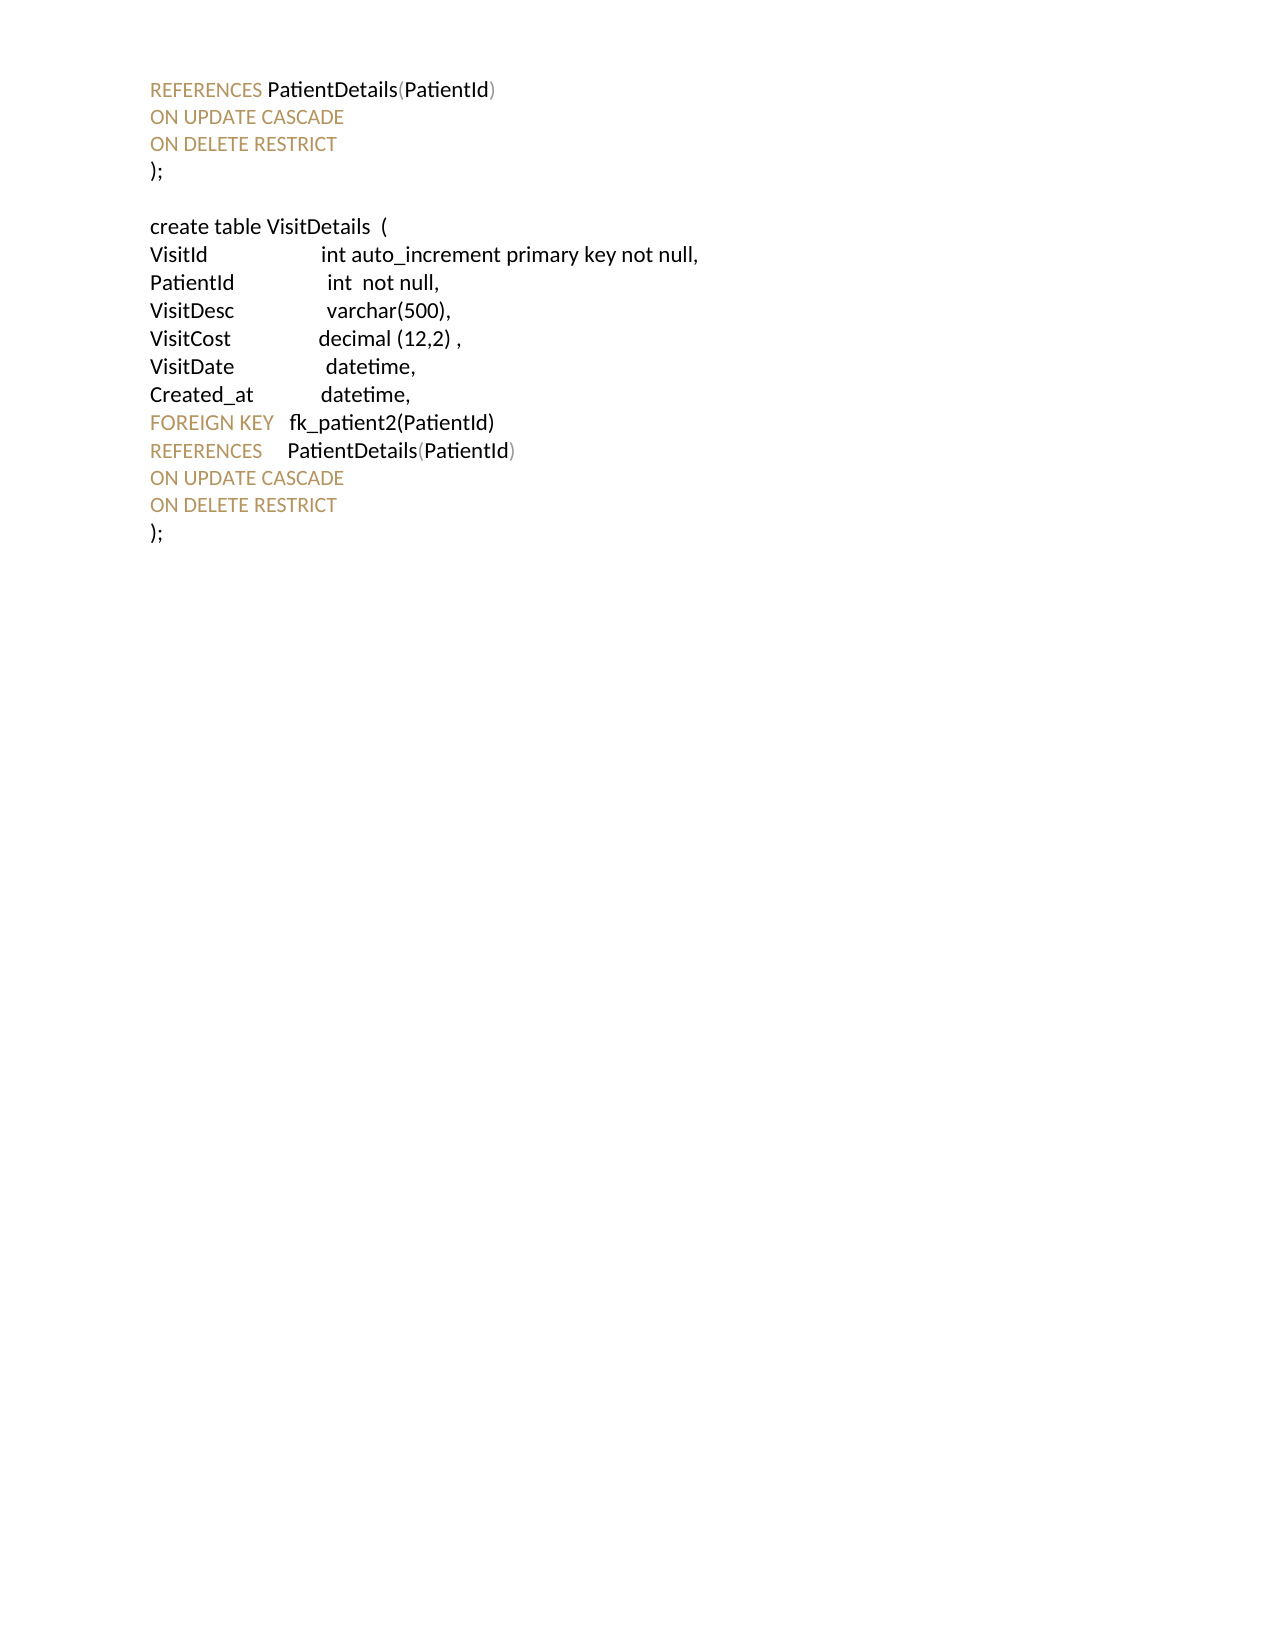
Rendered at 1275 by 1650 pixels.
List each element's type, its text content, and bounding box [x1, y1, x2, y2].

text VisitDesc varchar(500), [150, 296, 1125, 324]
text ON DELETE RESTRICT [150, 491, 1125, 518]
text Created_at datetime, [150, 381, 1125, 408]
text PatientId int not null, [150, 268, 1125, 296]
text REFERENCES PatientDetails(PatientId) [150, 75, 1125, 103]
text VisitDate datetime, [150, 352, 1125, 381]
text ON UPDATE CASCADE [150, 464, 1125, 491]
text ON DELETE RESTRICT [150, 130, 1125, 156]
text VisitId int auto_increment primary key not null, [150, 240, 1125, 268]
text ); [150, 156, 1125, 184]
text create table VisitDetails ( [150, 212, 1125, 240]
text REFERENCES PatientDetails(PatientId) [150, 437, 1125, 464]
text ON UPDATE CASCADE [150, 103, 1125, 130]
text FOREIGN KEY fk_patient2(PatientId) [150, 408, 1125, 437]
text VisitCost decimal (12,2) , [150, 324, 1125, 352]
text ); [150, 518, 1125, 546]
